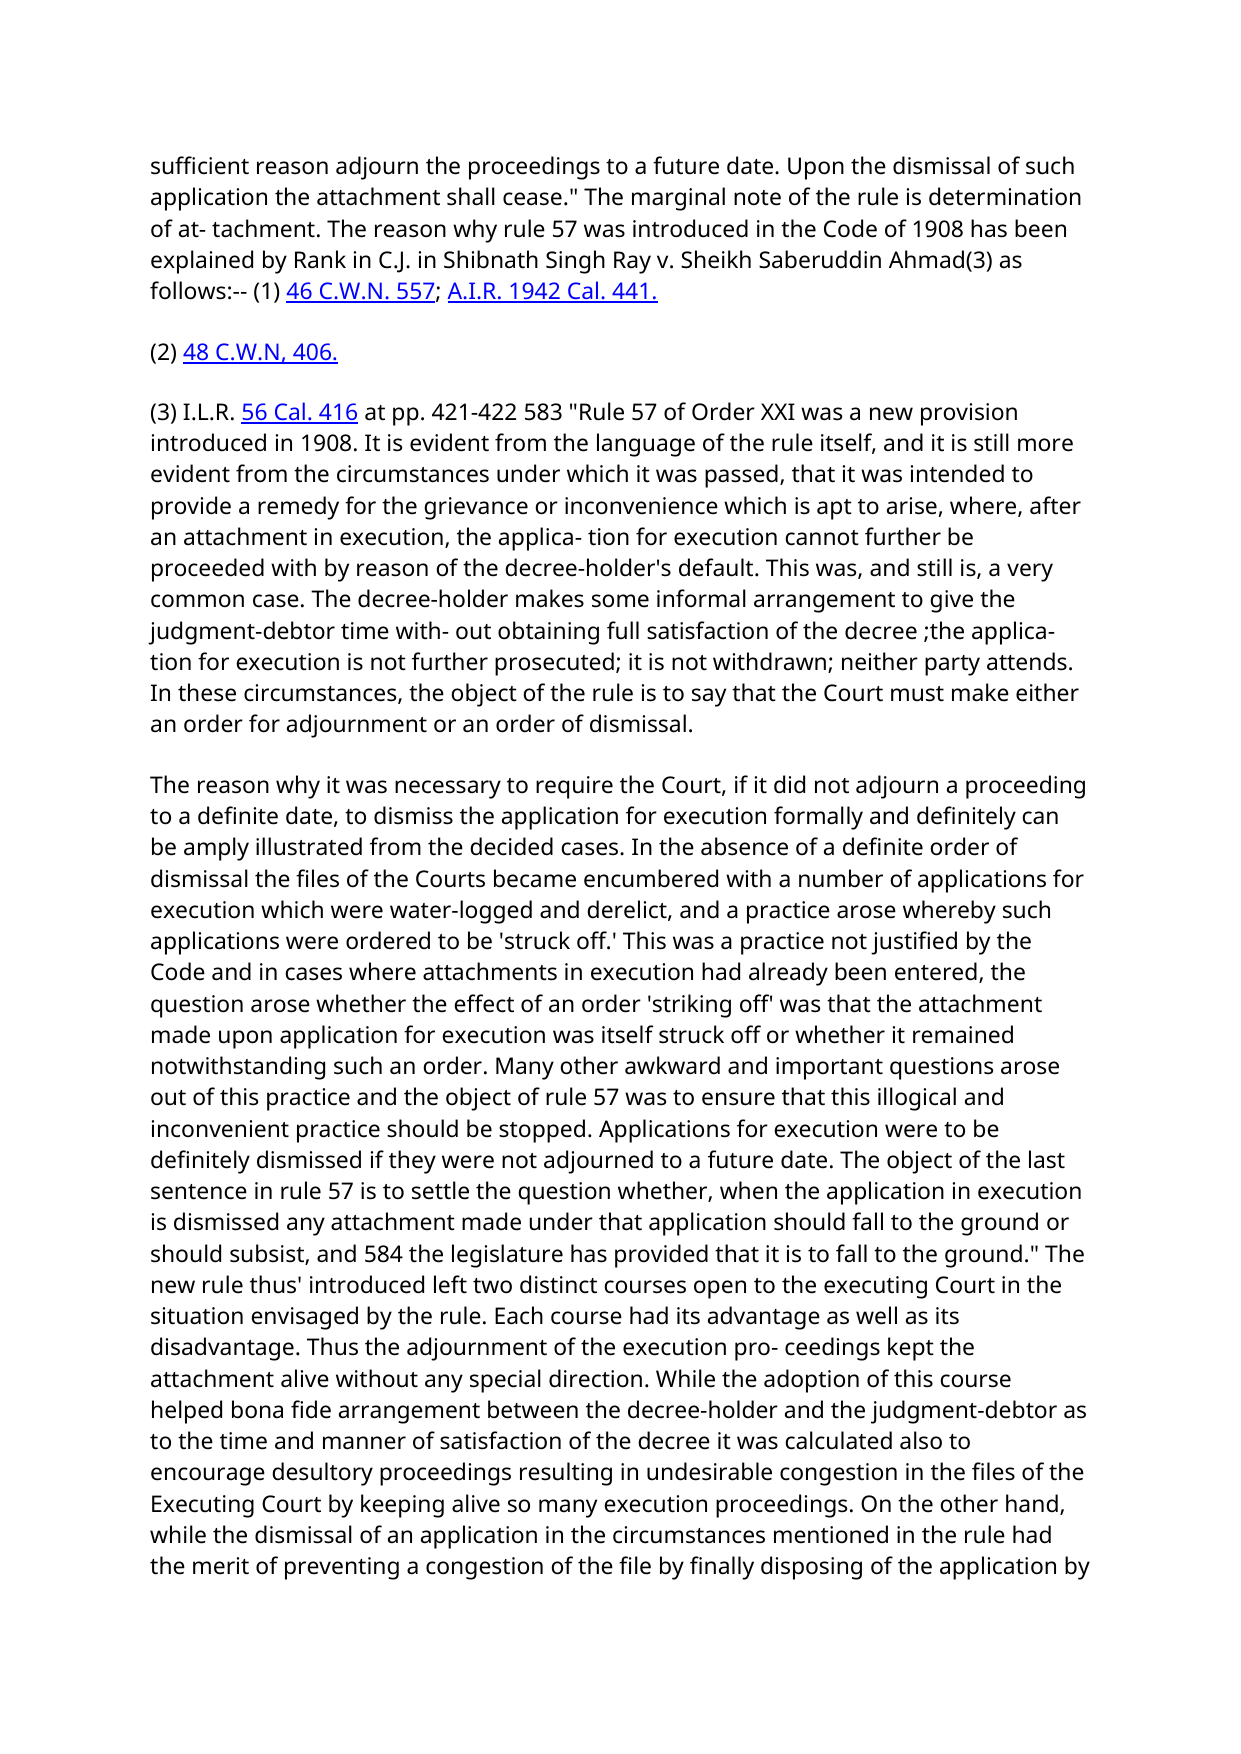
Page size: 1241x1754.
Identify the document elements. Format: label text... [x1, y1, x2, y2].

text (2) 48 C.W.N, 406. [150, 335, 1090, 367]
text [150, 769, 1090, 1581]
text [150, 150, 1090, 306]
text (3) I.L.R. 56 Cal. 416 at pp. 421-422 583 "Rule 57 of Order XXI was a new provision introduced in 1908. It is evident from the language of the rule itself, and it is still more evident from the circumstances under which it was passed, that it was intended to provide a remedy for the grievance or inconvenience which is apt to arise, where, after an attachment in execution, the applica- tion for execution cannot further be proceeded with by reason of the decree-holder's default. This was, and still is, a very common case. The decree-holder makes some informal arrangement to give the judgment-debtor time with- out obtaining full satisfaction of the decree ;the applica- tion for execution is not further prosecuted; it is not withdrawn; neither party attends. In these circumstances, the object of the rule is to say that the Court must make either an order for adjournment or an order of dismissal. [150, 396, 1090, 739]
